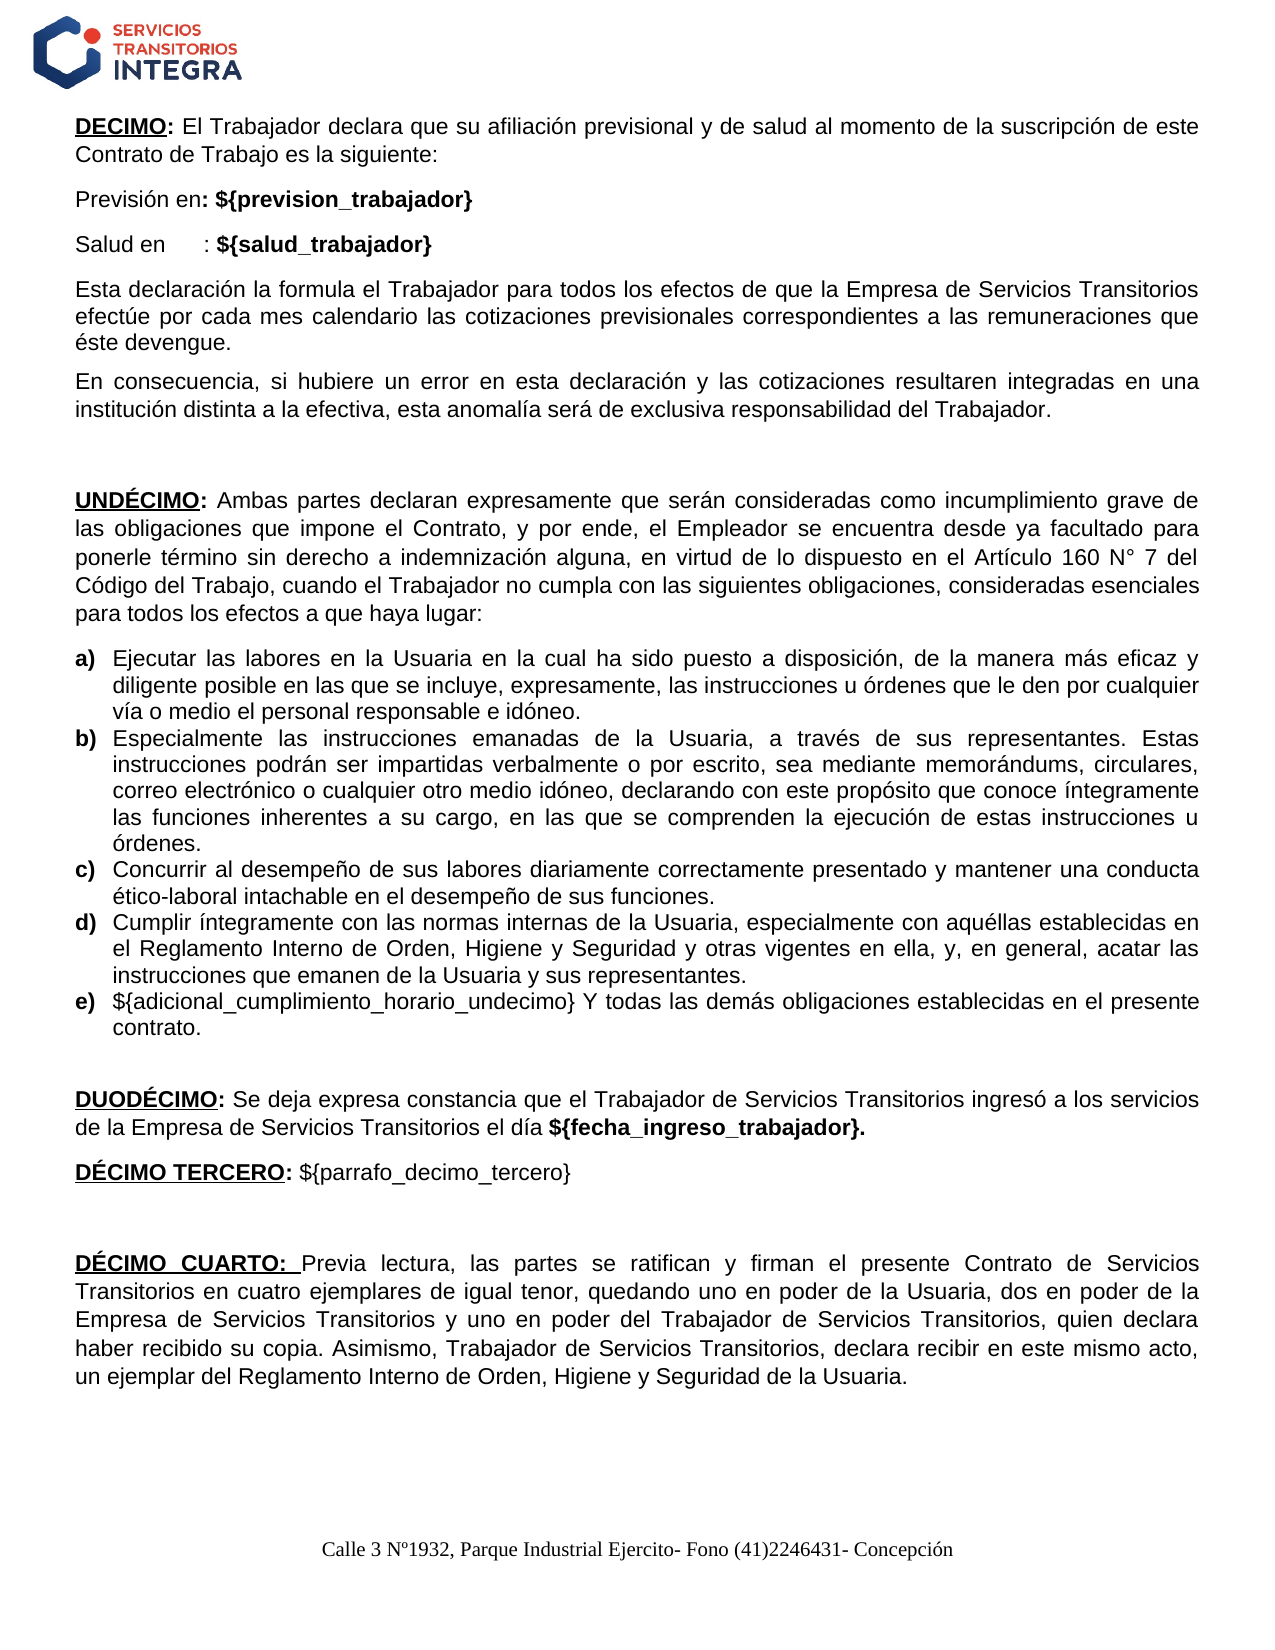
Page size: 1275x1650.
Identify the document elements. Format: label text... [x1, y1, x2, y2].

text DÉCIMO TERCERO: ${parrafo_decimo_tercero} [75, 1159, 1200, 1186]
list Cumplir íntegramente con las normas internas de la Usuaria, especialmente con aquéllas establecidas en el Reglamento Interno de Orden, Higiene y Seguridad y otras vigentes en ella, y, en general, acatar las instrucciones que emanen de la Usuaria y sus representantes. [75, 909, 1200, 988]
text Previsión en: ${prevision_trabajador} [75, 186, 1200, 212]
text Salud en : ${salud_trabajador} [75, 231, 1200, 258]
list ${adicional_cumplimiento_horario_undecimo} Y todas las demás obligaciones establecidas en el presente contrato. [75, 988, 1200, 1041]
text DECIMO: El Trabajador declara que su afiliación previsional y de salud al momento de la suscripción de este Contrato de Trabajo es la siguiente: [75, 113, 1200, 167]
text DÉCIMO CUARTO: Previa lectura, las partes se ratifican y firman el presente Contrato de Servicios Transitorios en cuatro ejemplares de igual tenor, quedando uno en poder de la Usuaria, dos en poder de la Empresa de Servicios Transitorios y uno en poder del Trabajador de Servicios Transitorios, quien declara haber recibido su copia. Asimismo, Trabajador de Servicios Transitorios, declara recibir en este mismo acto, un ejemplar del Reglamento Interno de Orden, Higiene y Seguridad de la Usuaria. [75, 1249, 1200, 1390]
picture [7, 0, 269, 107]
list Especialmente las instrucciones emanadas de la Usuaria, a través de sus representantes. Estas instrucciones podrán ser impartidas verbalmente o por escrito, sea mediante memorándums, circulares, correo electrónico o cualquier otro medio idóneo, declarando con este propósito que conoce íntegramente las funciones inherentes a su cargo, en las que se comprenden la ejecución de estas instrucciones u órdenes. [75, 724, 1200, 856]
text UNDÉCIMO: Ambas partes declaran expresamente que serán consideradas como incumplimiento grave de las obligaciones que impone el Contrato, y por ende, el Empleador se encuentra desde ya facultado para ponerle término sin derecho a indemnización alguna, en virtud de lo dispuesto en el Artículo 160 N° 7 del Código del Trabajo, cuando el Trabajador no cumpla con las siguientes obligaciones, consideradas esenciales para todos los efectos a que haya lugar: [75, 487, 1200, 627]
text En consecuencia, si hubiere un error en esta declaración y las cotizaciones resultaren integradas en una institución distinta a la efectiva, esta anomalía será de exclusiva responsabilidad del Trabajador. [75, 368, 1200, 423]
text DUODÉCIMO: Se deja expresa constancia que el Trabajador de Servicios Transitorios ingresó a los servicios de la Empresa de Servicios Transitorios el día ${fecha_ingreso_trabajador}. [75, 1086, 1200, 1141]
text Esta declaración la formula el Trabajador para todos los efectos de que la Empresa de Servicios Transitorios efectúe por cada mes calendario las cotizaciones previsionales correspondientes a las remuneraciones que éste devengue. [75, 276, 1200, 355]
list Ejecutar las labores en la Usuaria en la cual ha sido puesto a disposición, de la manera más eficaz y diligente posible en las que se incluye, expresamente, las instrucciones u órdenes que le den por cualquier vía o medio el personal responsable e idóneo. [75, 645, 1200, 724]
list Concurrir al desempeño de sus labores diariamente correctamente presentado y mantener una conducta ético-laboral intachable en el desempeño de sus funciones. [75, 856, 1200, 909]
